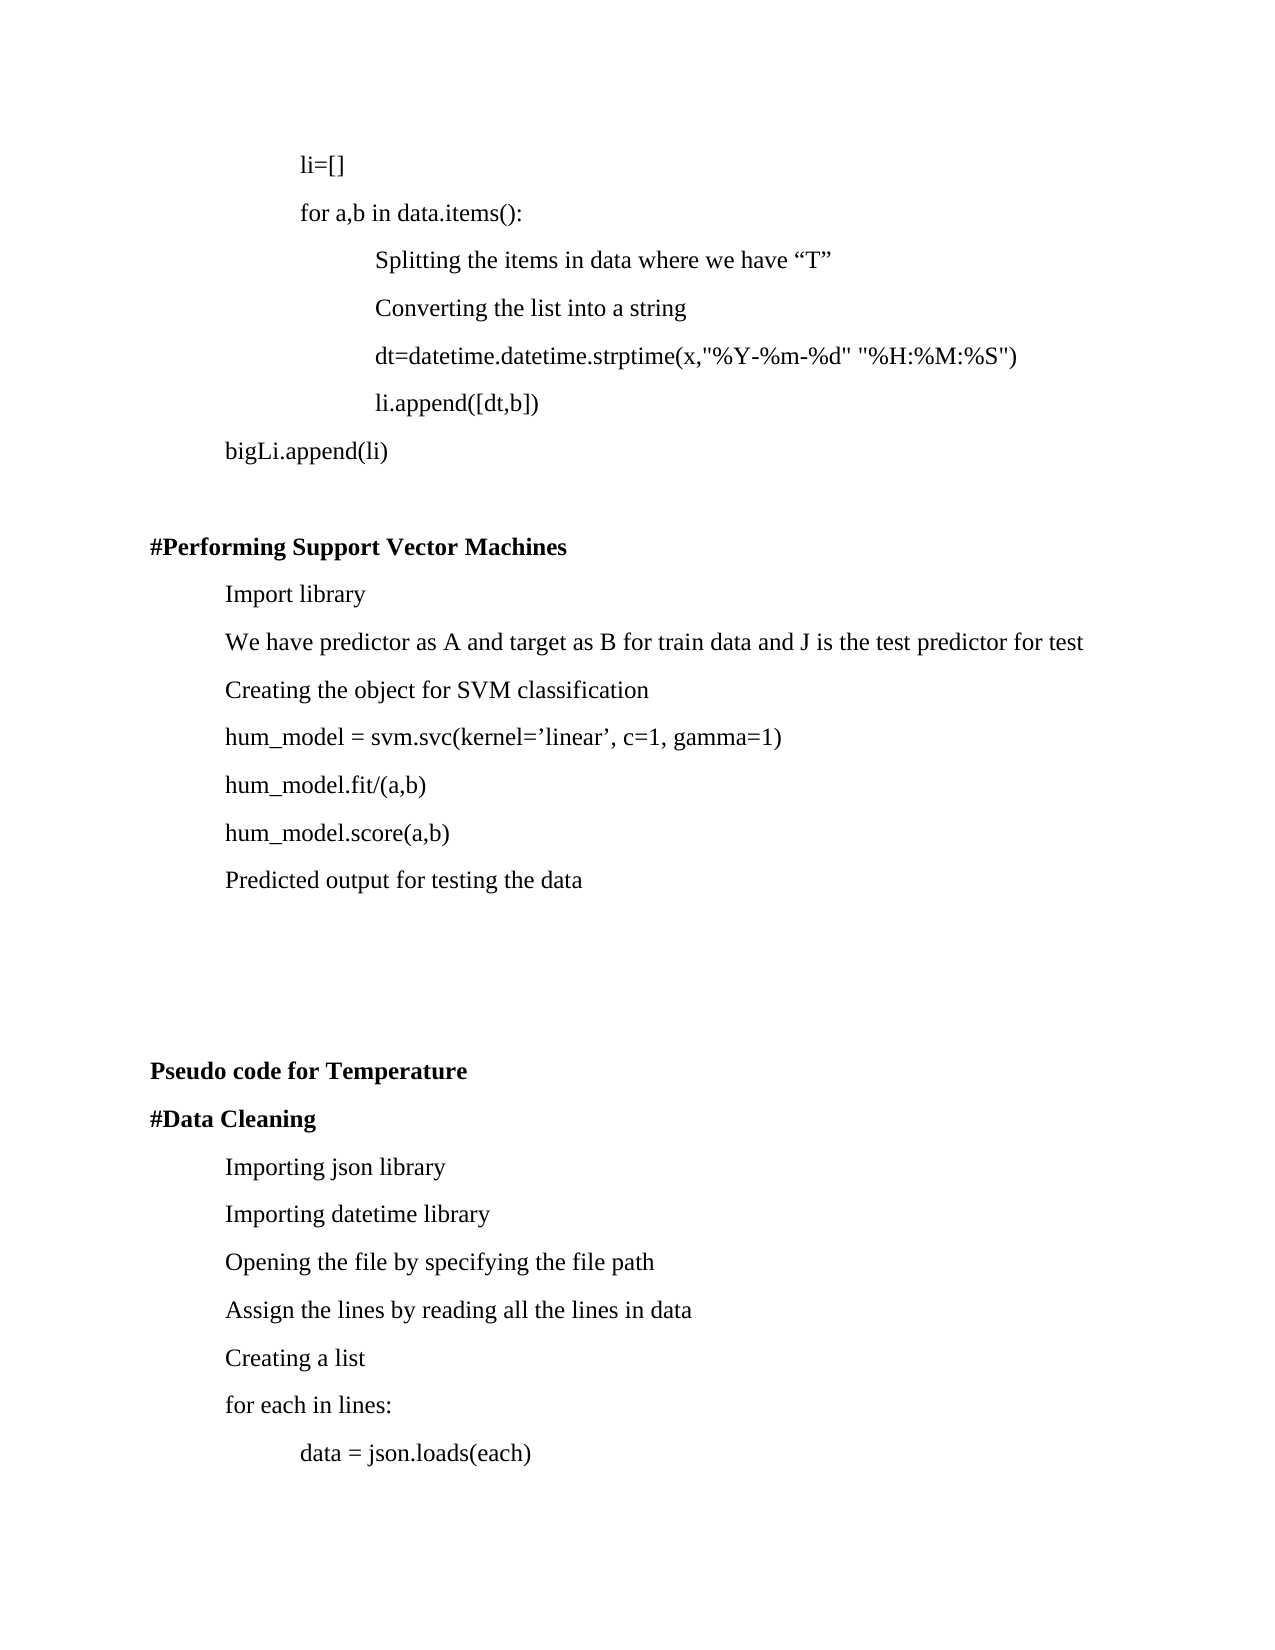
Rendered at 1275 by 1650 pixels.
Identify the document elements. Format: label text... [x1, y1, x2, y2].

text Converting the list into a string [150, 293, 1125, 322]
text Import library [150, 579, 1125, 608]
text for each in lines: [150, 1390, 1125, 1419]
text Importing json library [150, 1152, 1125, 1181]
text We have predictor as A and target as B for train data and J is the test predictor for test [150, 627, 1125, 656]
text Predicted output for testing the data [150, 866, 1125, 894]
text li.append([dt,b]) [150, 388, 1125, 417]
text dt=datetime.datetime.strptime(x,"%Y-%m-%d" "%H:%M:%S") [150, 341, 1125, 369]
text Assign the lines by reading all the lines in data [150, 1295, 1125, 1324]
text bigLi.append(li) [150, 436, 1125, 465]
text #Data Cleaning [150, 1104, 1125, 1133]
text li=[] [150, 150, 1125, 179]
text hum_model.score(a,b) [150, 818, 1125, 847]
text hum_model = svm.svc(kernel=’linear’, c=1, gamma=1) [150, 722, 1125, 751]
text Splitting the items in data where we have “T” [150, 245, 1125, 274]
text data = json.loads(each) [150, 1438, 1125, 1467]
text for a,b in data.items(): [150, 198, 1125, 226]
text Importing datetime library [150, 1199, 1125, 1228]
text Creating the object for SVM classification [150, 675, 1125, 703]
text hum_model.fit/(a,b) [150, 770, 1125, 799]
text #Performing Support Vector Machines [150, 532, 1125, 560]
text Pseudo code for Temperature [150, 1056, 1125, 1085]
text Opening the file by specifying the file path [150, 1247, 1125, 1276]
text Creating a list [150, 1343, 1125, 1371]
